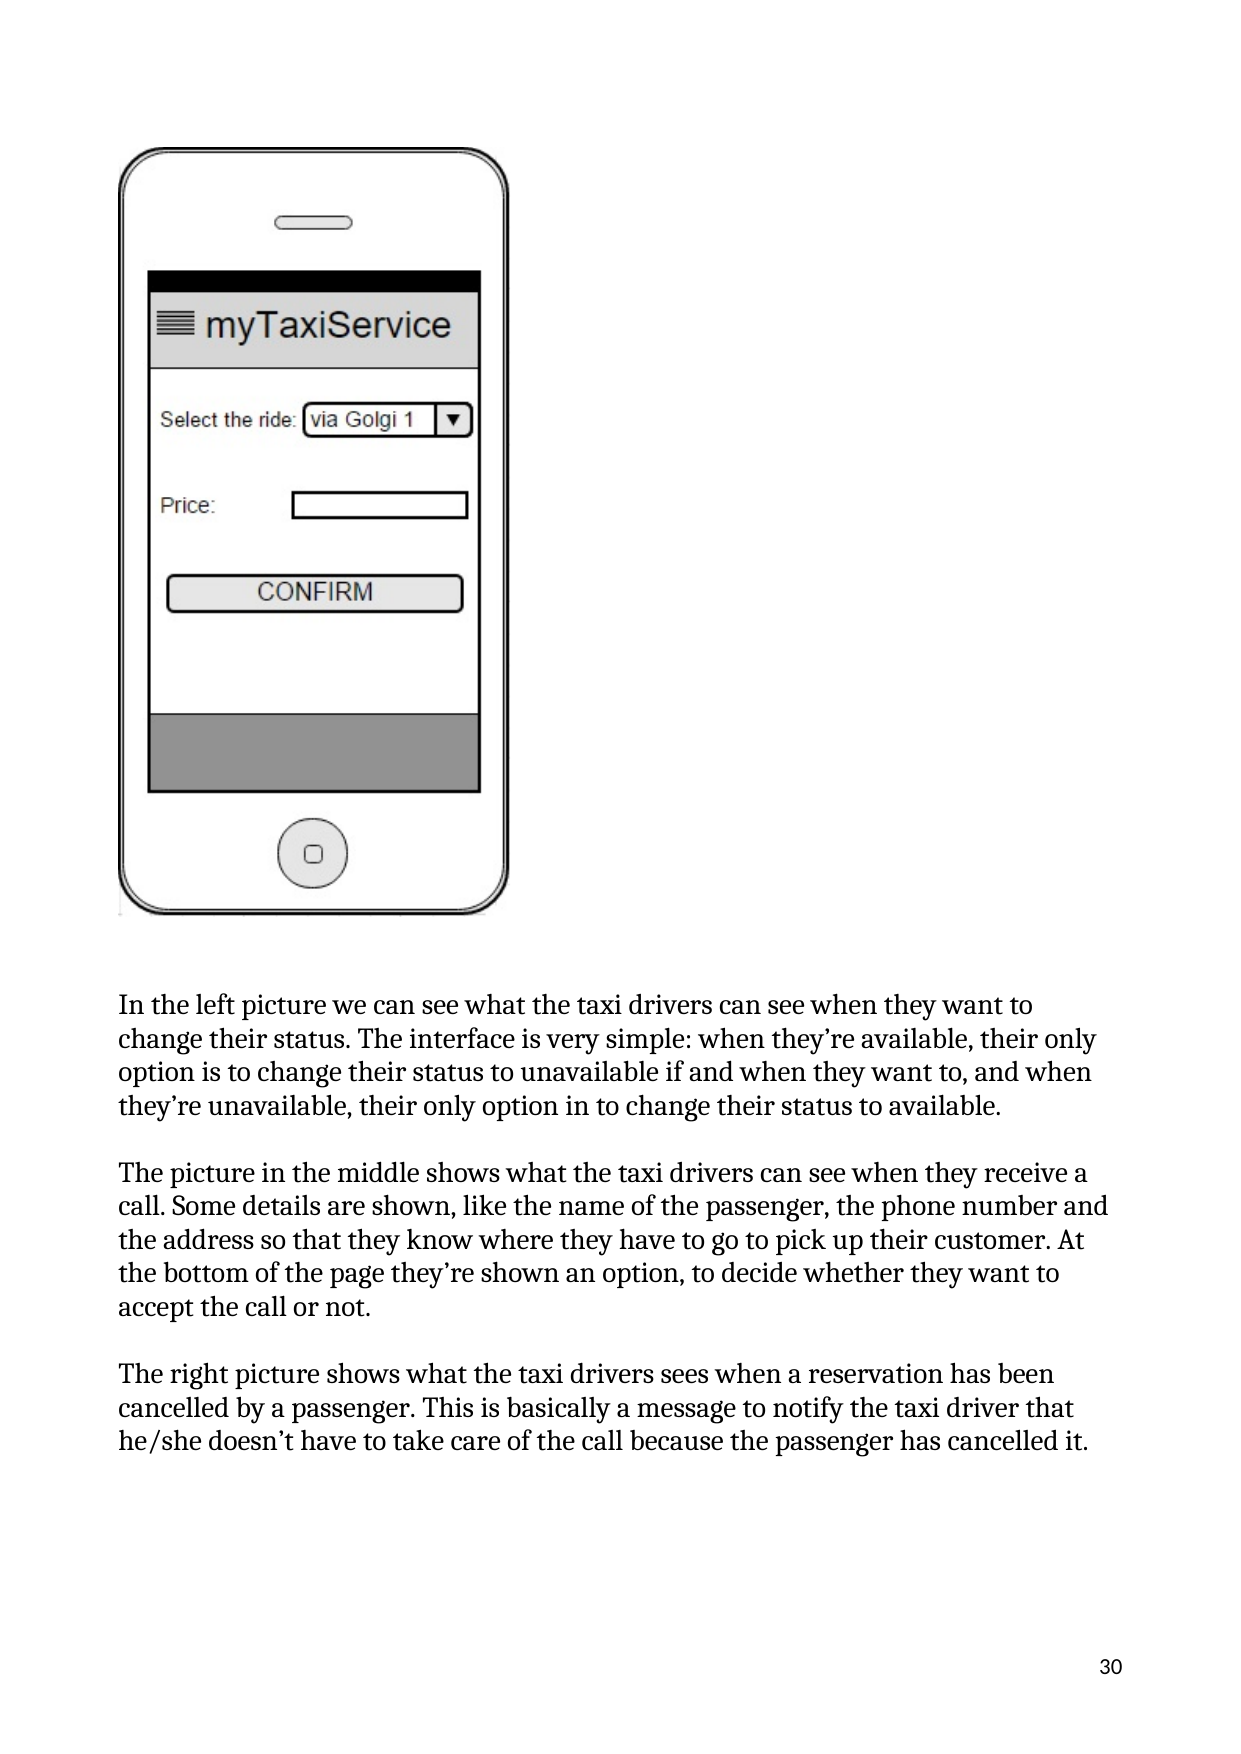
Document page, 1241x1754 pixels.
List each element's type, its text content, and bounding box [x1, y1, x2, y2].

text The picture in the middle shows what the taxi drivers can see when they receive a call. Some details are shown, like the name of the passenger, the phone number and the address so that they know where they have to go to pick up their customer. At the bottom of the page they’re shown an option, to decide whether they want to accept the call or not. [118, 1156, 1122, 1324]
text The right picture shows what the taxi drivers sees when a reservation has been cancelled by a passenger. This is basically a message to notify the taxi driver that he/she doesn’t have to take care of the call because the passenger has cancelled it. [118, 1357, 1122, 1458]
picture [118, 147, 511, 917]
text In the left picture we can see what the taxi drivers can see when they want to change their status. The interface is very simple: when they’re available, their only option is to change their status to unavailable if and when they want to, and when they’re unavailable, their only option in to change their status to available. [118, 988, 1122, 1122]
